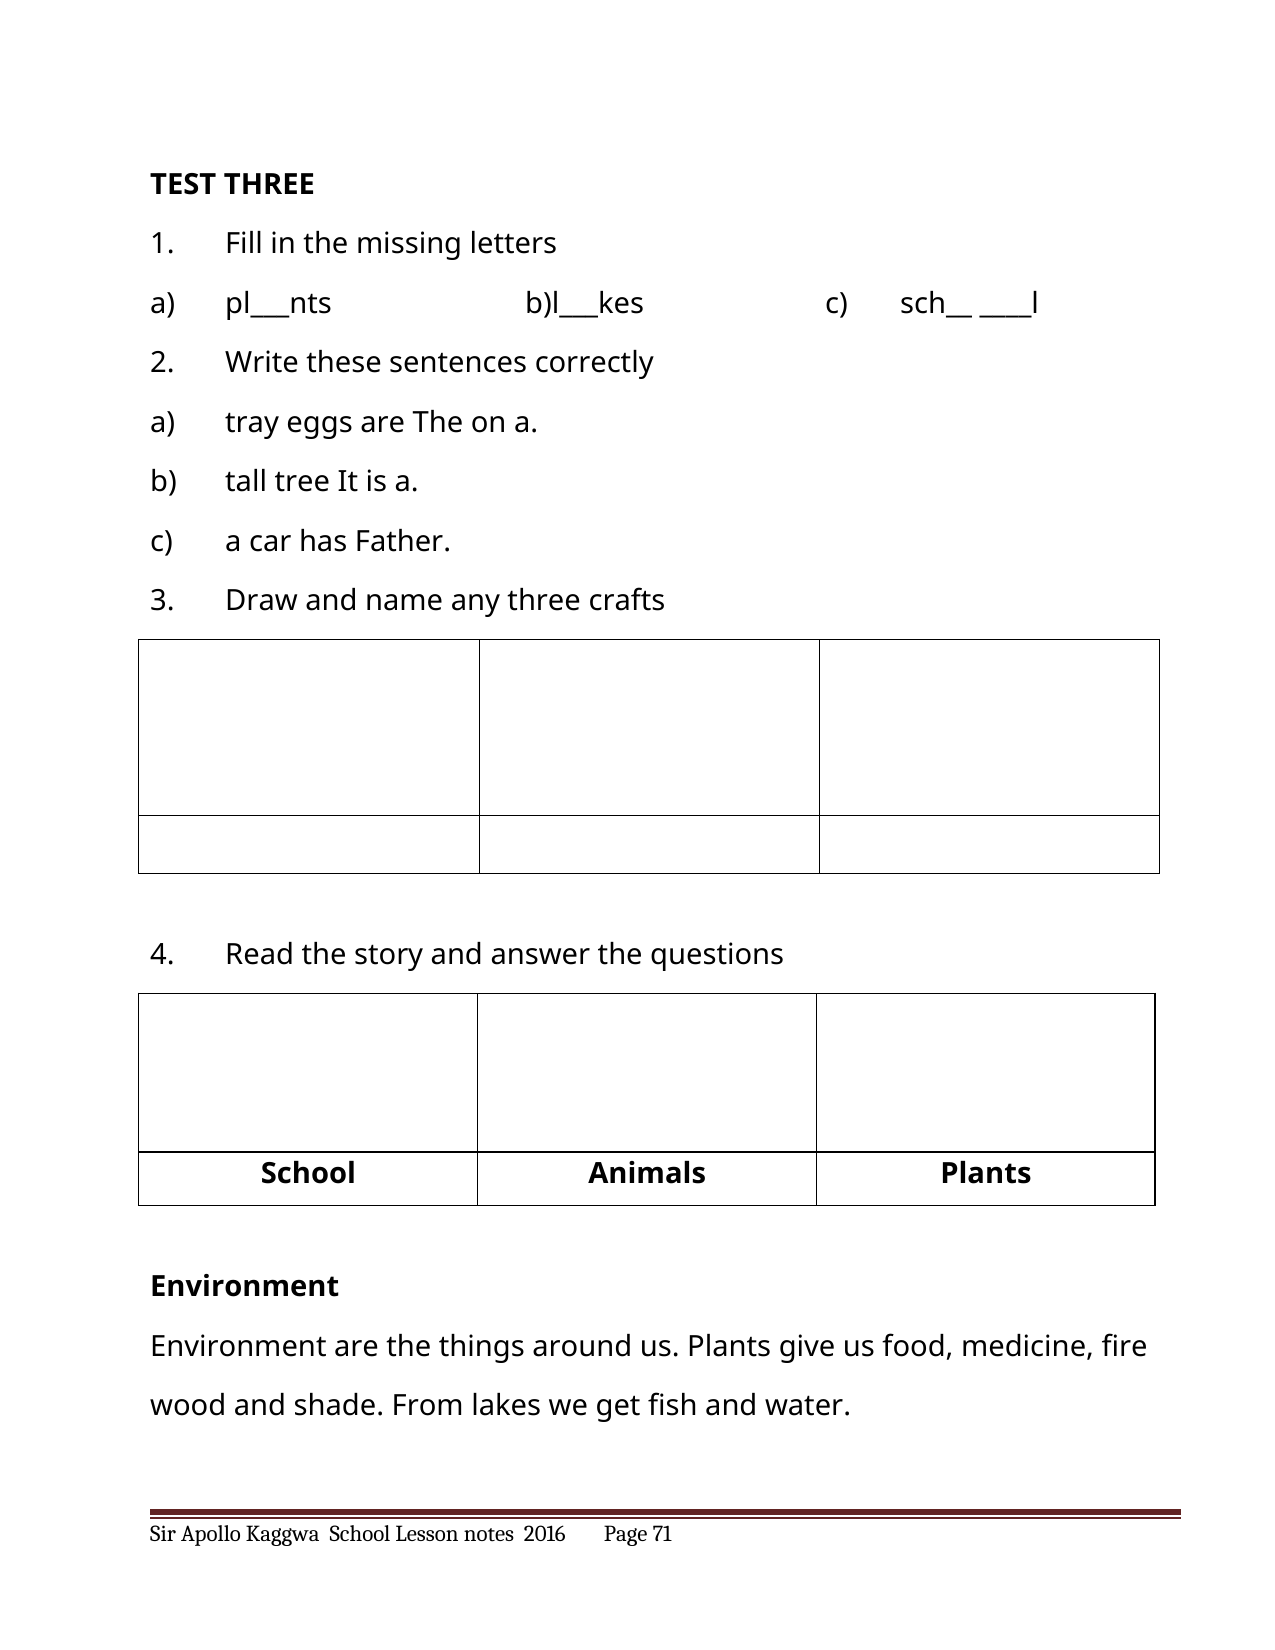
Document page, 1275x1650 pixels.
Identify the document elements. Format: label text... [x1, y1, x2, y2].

text b) tall tree It is a. [150, 460, 1181, 500]
table_header [139, 994, 477, 1151]
table_header [480, 640, 819, 815]
table_header [820, 640, 1159, 815]
table_header [817, 994, 1154, 1151]
table_cell [139, 816, 479, 872]
text 3. Draw and name any three crafts [150, 579, 1181, 619]
text Environment [150, 1266, 1181, 1305]
text 1. Fill in the missing letters [150, 222, 1181, 262]
table_cell School [139, 1153, 477, 1205]
table_header [139, 640, 479, 815]
text 4. Read the story and answer the questions [150, 933, 1181, 973]
table_cell Animals [478, 1153, 816, 1205]
table_cell [480, 816, 819, 872]
text a) pl___nts b)l___kes c) sch__ ____l [150, 282, 1181, 322]
text a) tray eggs are The on a. [150, 401, 1181, 441]
text TEST THREE [150, 163, 1181, 203]
table_cell [820, 816, 1159, 872]
text Environment are the things around us. Plants give us food, medicine, fire wood and shade. From lakes we get fish and water. [150, 1325, 1181, 1424]
table_header [478, 994, 816, 1151]
text c) a car has Father. [150, 520, 1181, 559]
table_cell Plants [817, 1153, 1154, 1205]
text 2. Write these sentences correctly [150, 341, 1181, 381]
